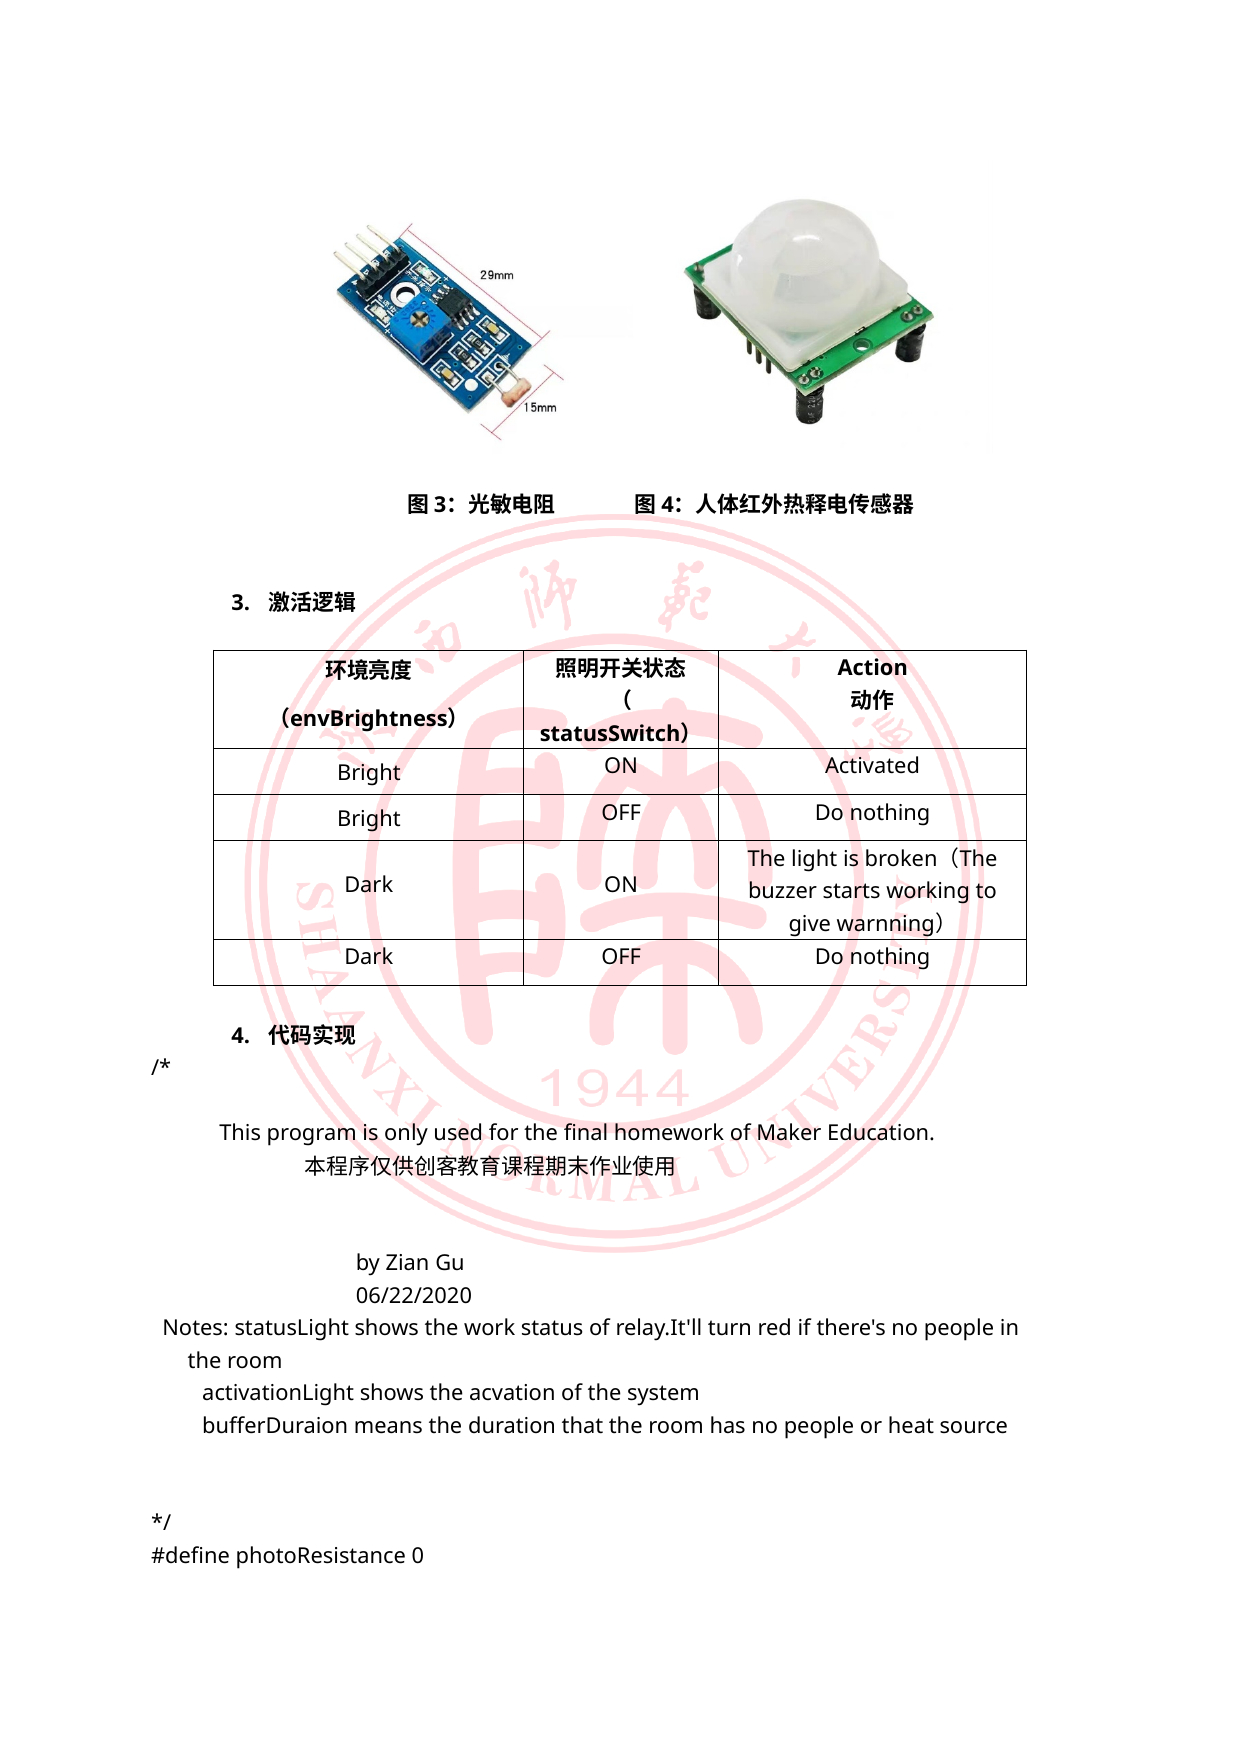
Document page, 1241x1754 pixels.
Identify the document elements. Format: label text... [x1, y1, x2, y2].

table_cell Do nothing [719, 940, 1026, 985]
list 激活逻辑 [231, 584, 1053, 617]
table_cell OFF [524, 940, 718, 985]
table_cell ON [524, 749, 718, 794]
list 本程序仅供创客教育课程期末作业使用 [151, 1148, 1053, 1181]
table_cell Dark [214, 940, 523, 985]
table_cell Bright [214, 795, 523, 840]
table_cell The light is broken（The buzzer starts working to give warnning） [719, 841, 1026, 939]
list #define photoResistance 0 [151, 1538, 1053, 1571]
list /* [151, 1051, 1053, 1083]
list activationLight shows the acvation of the system [151, 1376, 1053, 1408]
table_cell Bright [214, 749, 523, 794]
list Notes: statusLight shows the work status of relay.It'll turn red if there's no people in the room [151, 1311, 1053, 1376]
list 代码实现 [231, 1018, 1053, 1051]
table_cell Dark [214, 841, 523, 939]
list 06/22/2020 [151, 1278, 1053, 1311]
picture [268, 162, 993, 454]
table_header 照明开关状态（statusSwitch） [524, 651, 718, 748]
list This program is only used for the final homework of Maker Education. [151, 1116, 1053, 1148]
list */ [151, 1506, 1053, 1538]
table_header Action 动作 [719, 651, 1026, 748]
table_header 环境亮度（envBrightness） [214, 651, 523, 748]
table_cell ON [524, 841, 718, 939]
table_cell Do nothing [719, 795, 1026, 840]
table_cell OFF [524, 795, 718, 840]
table_cell Activated [719, 749, 1026, 794]
list by Zian Gu [151, 1246, 1053, 1278]
list bufferDuraion means the duration that the room has no people or heat source [151, 1408, 1053, 1441]
list 图3：光敏电阻 图4：人体红外热释电传感器 [232, 487, 1053, 519]
